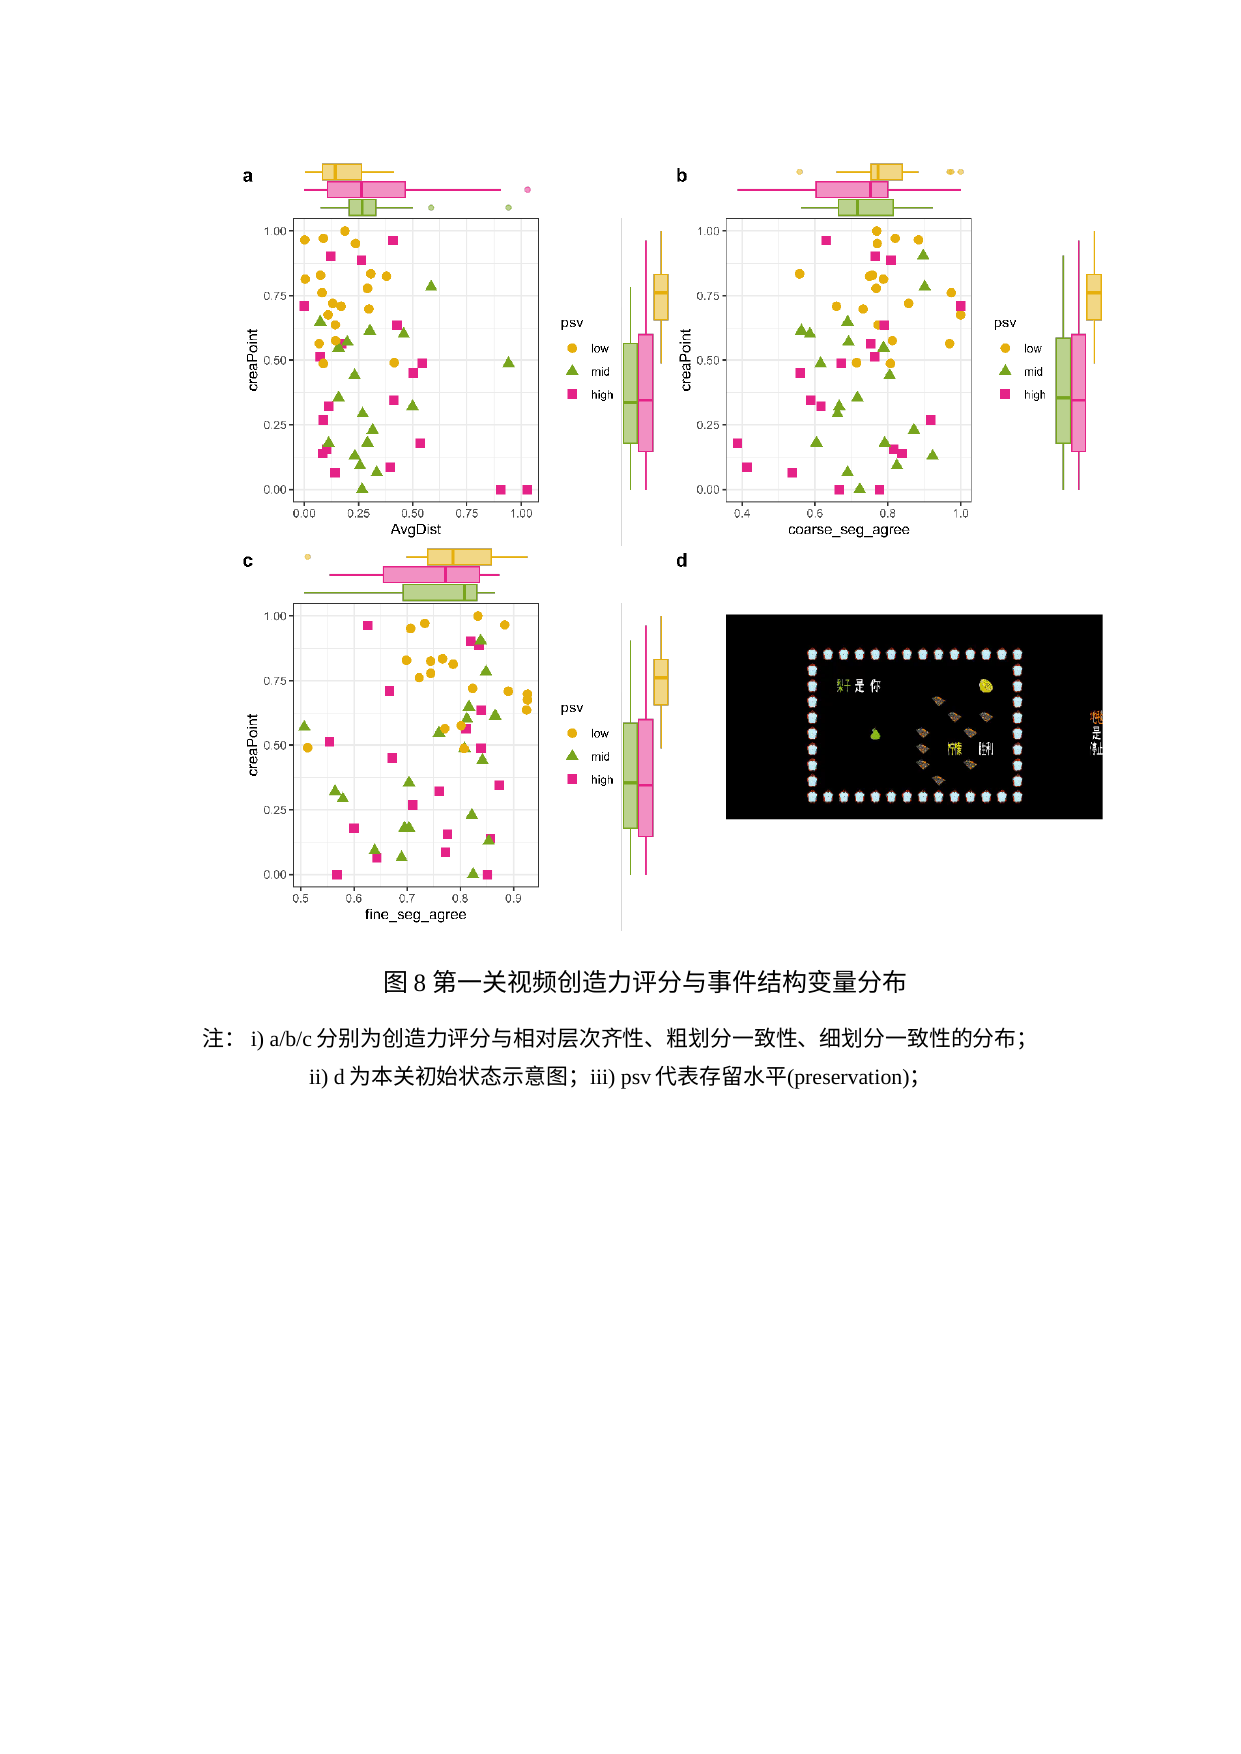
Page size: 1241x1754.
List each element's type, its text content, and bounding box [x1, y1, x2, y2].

text ii) d为本关初始状态示意图；iii) psv代表存留水平(preservation)； [187, 1059, 1053, 1091]
picture [237, 162, 1103, 931]
text 图8 第一关视频创造力评分与事件结构变量分布 [187, 948, 1053, 1013]
text 注： i) a/b/c分别为创造力评分与相对层次齐性、粗划分一致性、细划分一致性的分布； [187, 1020, 1053, 1053]
